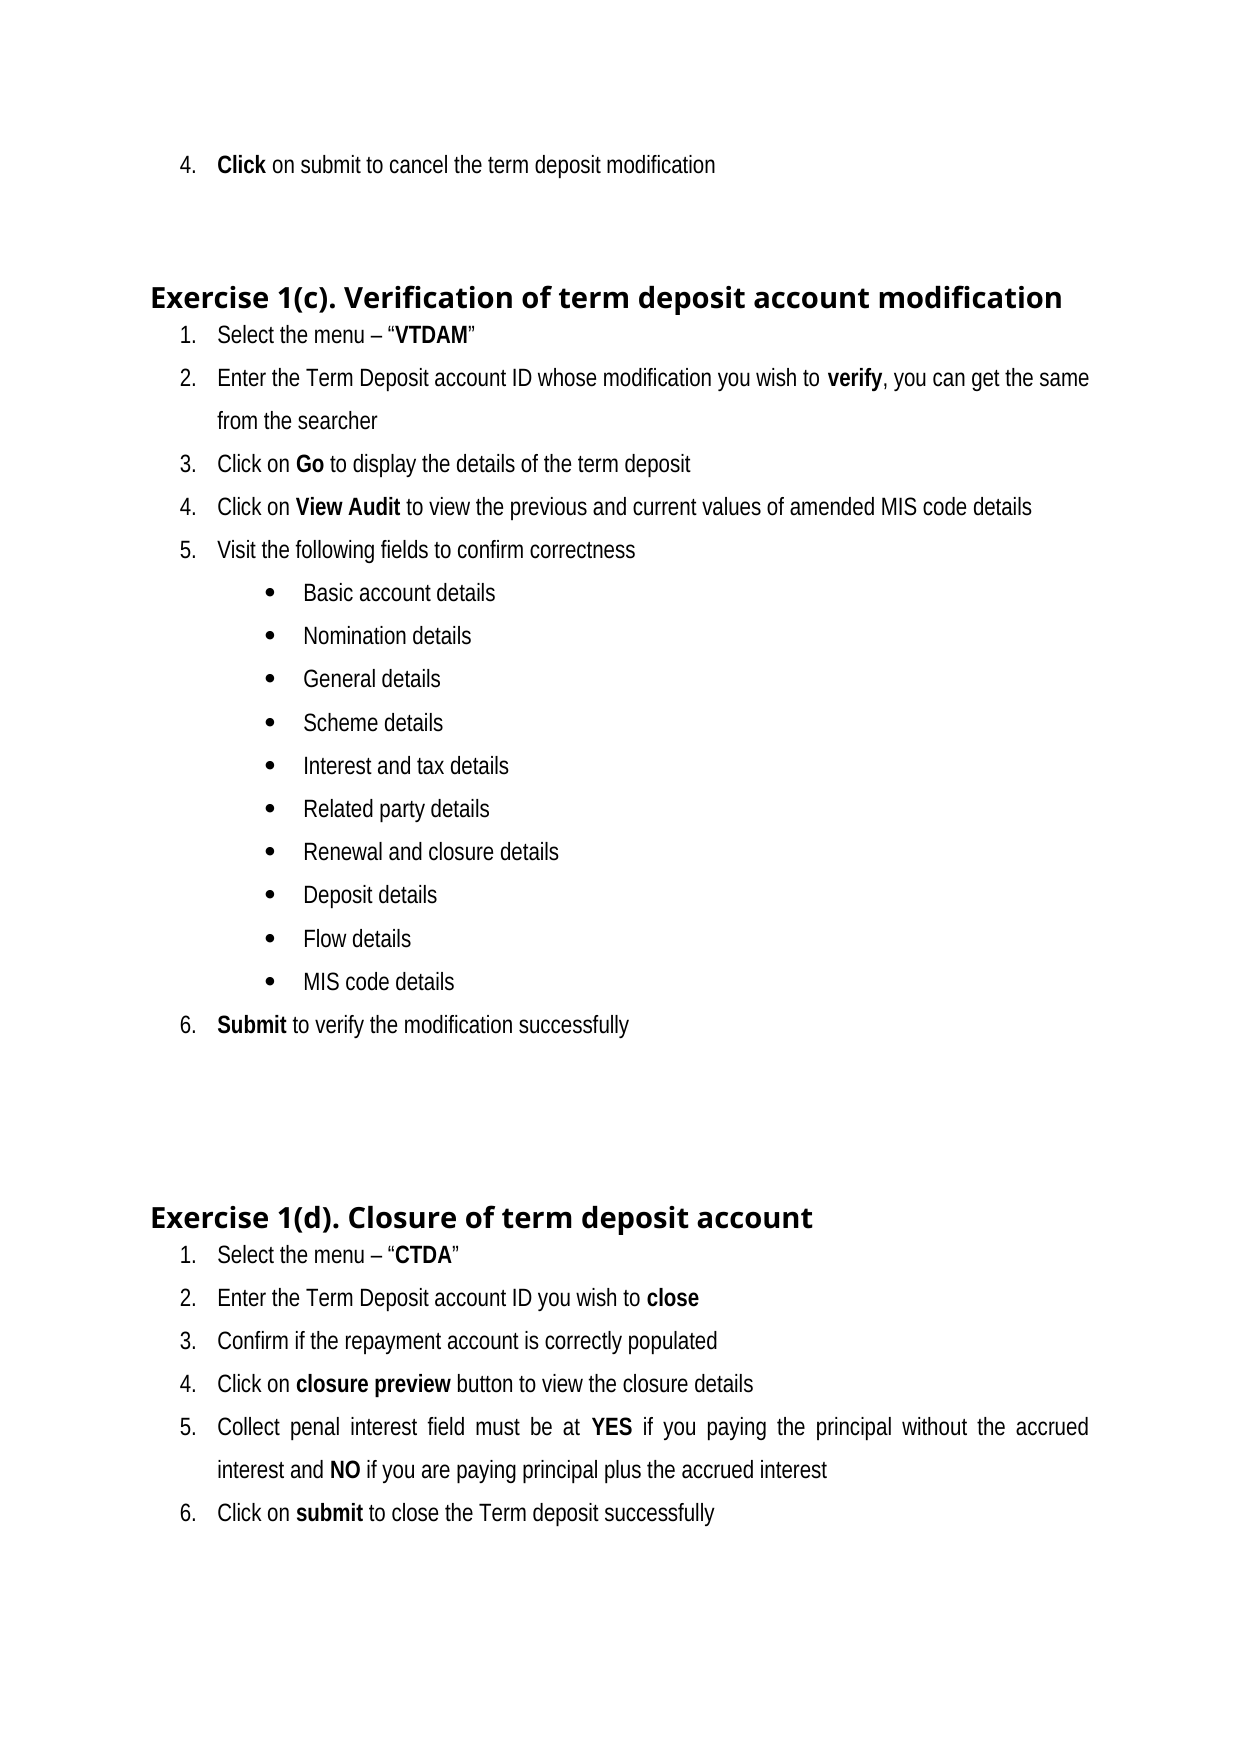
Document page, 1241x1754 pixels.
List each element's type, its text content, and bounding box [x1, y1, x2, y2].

subtitle Exercise 1(d). Closure of term deposit account [150, 1197, 1090, 1237]
list Click on submit to close the Term deposit successfully [179, 1497, 1090, 1526]
list Flow details [266, 924, 1090, 952]
list Collect penal interest field must be at YES if you paying the principal without the accrued interest and NO if you are paying principal plus the accrued interest [179, 1412, 1090, 1483]
list Select the menu – “VTDAM” [179, 320, 1090, 349]
subtitle Exercise 1(c). Verification of term deposit account modification [150, 277, 1090, 317]
list Basic account details [266, 578, 1090, 607]
list Scheme details [266, 707, 1090, 736]
list Click on closure preview button to view the closure details [179, 1369, 1090, 1397]
list Submit to verify the modification successfully [179, 1010, 1090, 1039]
list Confirm if the repayment account is correctly populated [179, 1326, 1090, 1354]
list Renewal and closure details [266, 837, 1090, 866]
list General details [266, 664, 1090, 693]
list Interest and tax details [266, 751, 1090, 779]
list Deposit details [266, 880, 1090, 909]
list Enter the Term Deposit account ID whose modification you wish to verify, you can get the same from the searcher [179, 363, 1090, 435]
list Select the menu – “CTDA” [179, 1240, 1090, 1269]
list Click on Go to display the details of the term deposit [179, 449, 1090, 478]
list Nomination details [266, 621, 1090, 650]
list Enter the Term Deposit account ID you wish to close [179, 1283, 1090, 1312]
list Click on submit to cancel the term deposit modification [179, 150, 1090, 179]
list Click on View Audit to view the previous and current values of amended MIS code details [179, 492, 1090, 521]
list Related party details [266, 794, 1090, 823]
list Visit the following fields to confirm correctness [179, 535, 1090, 563]
list MIS code details [266, 967, 1090, 996]
